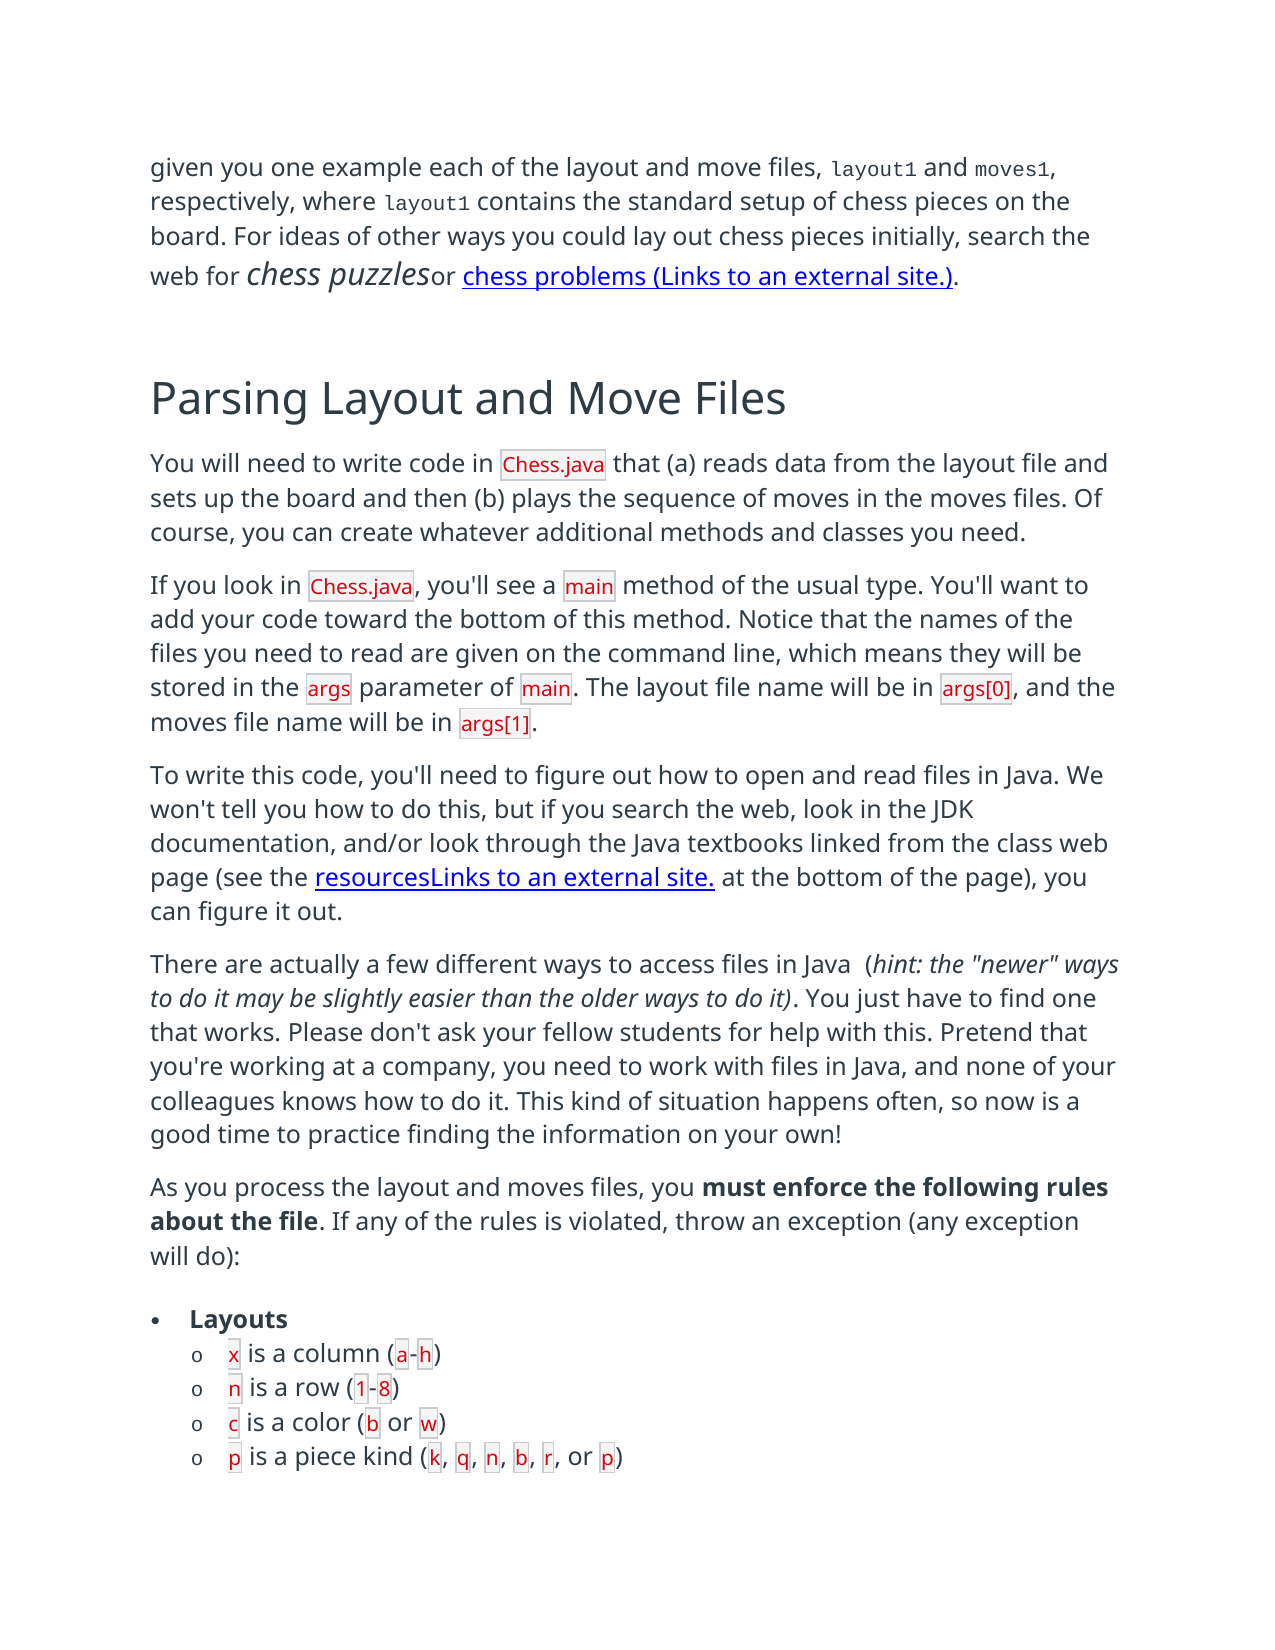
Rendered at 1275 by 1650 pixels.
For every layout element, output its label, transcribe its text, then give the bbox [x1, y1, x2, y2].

list c is a color (b or w) [191, 1404, 1125, 1439]
text If you look in Chess.java, you'll see a main method of the usual type. You'll want to add your code toward the bottom of this method. Notice that the names of the files you need to read are given on the command line, which means they will be stored in the args parameter of main. The layout file name will be in args[0], and the moves file name will be in args[1]. [150, 567, 1125, 739]
text You will need to write code in Chess.java that (a) reads data from the layout file and sets up the board and then (b) plays the sequence of moves in the moves files. Of course, you can create whatever additional methods and classes you need. [150, 446, 1125, 549]
list Layouts [152, 1301, 1125, 1335]
text As you process the layout and moves files, you must enforce the following rules about the file. If any of the rules is violated, throw an exception (any exception will do): [150, 1170, 1125, 1272]
text Parsing Layout and Move Files [150, 366, 1125, 427]
text There are actually a few different ways to access files in Java (hint: the "newer" ways to do it may be slightly easier than the older ways to do it). You just have to find one that works. Please don't ask your fellow students for help with this. Pretend that you're working at a company, you need to work with files in Java, and none of your colleagues knows how to do it. This kind of situation happens often, so now is a good time to practice finding the information on your own! [150, 947, 1125, 1151]
list x is a column (a-h) [191, 1335, 1125, 1370]
list n is a row (1-8) [191, 1370, 1125, 1404]
text To write this code, you'll need to figure out how to open and read files in Java. We won't tell you how to do this, but if you search the web, look in the JDK documentation, and/or look through the Java textbooks linked from the class web page (see the resourcesLinks to an external site. at the bottom of the page), you can figure it out. [150, 758, 1125, 928]
list p is a piece kind (k, q, n, b, r, or p) [191, 1439, 1125, 1473]
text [150, 150, 1125, 295]
